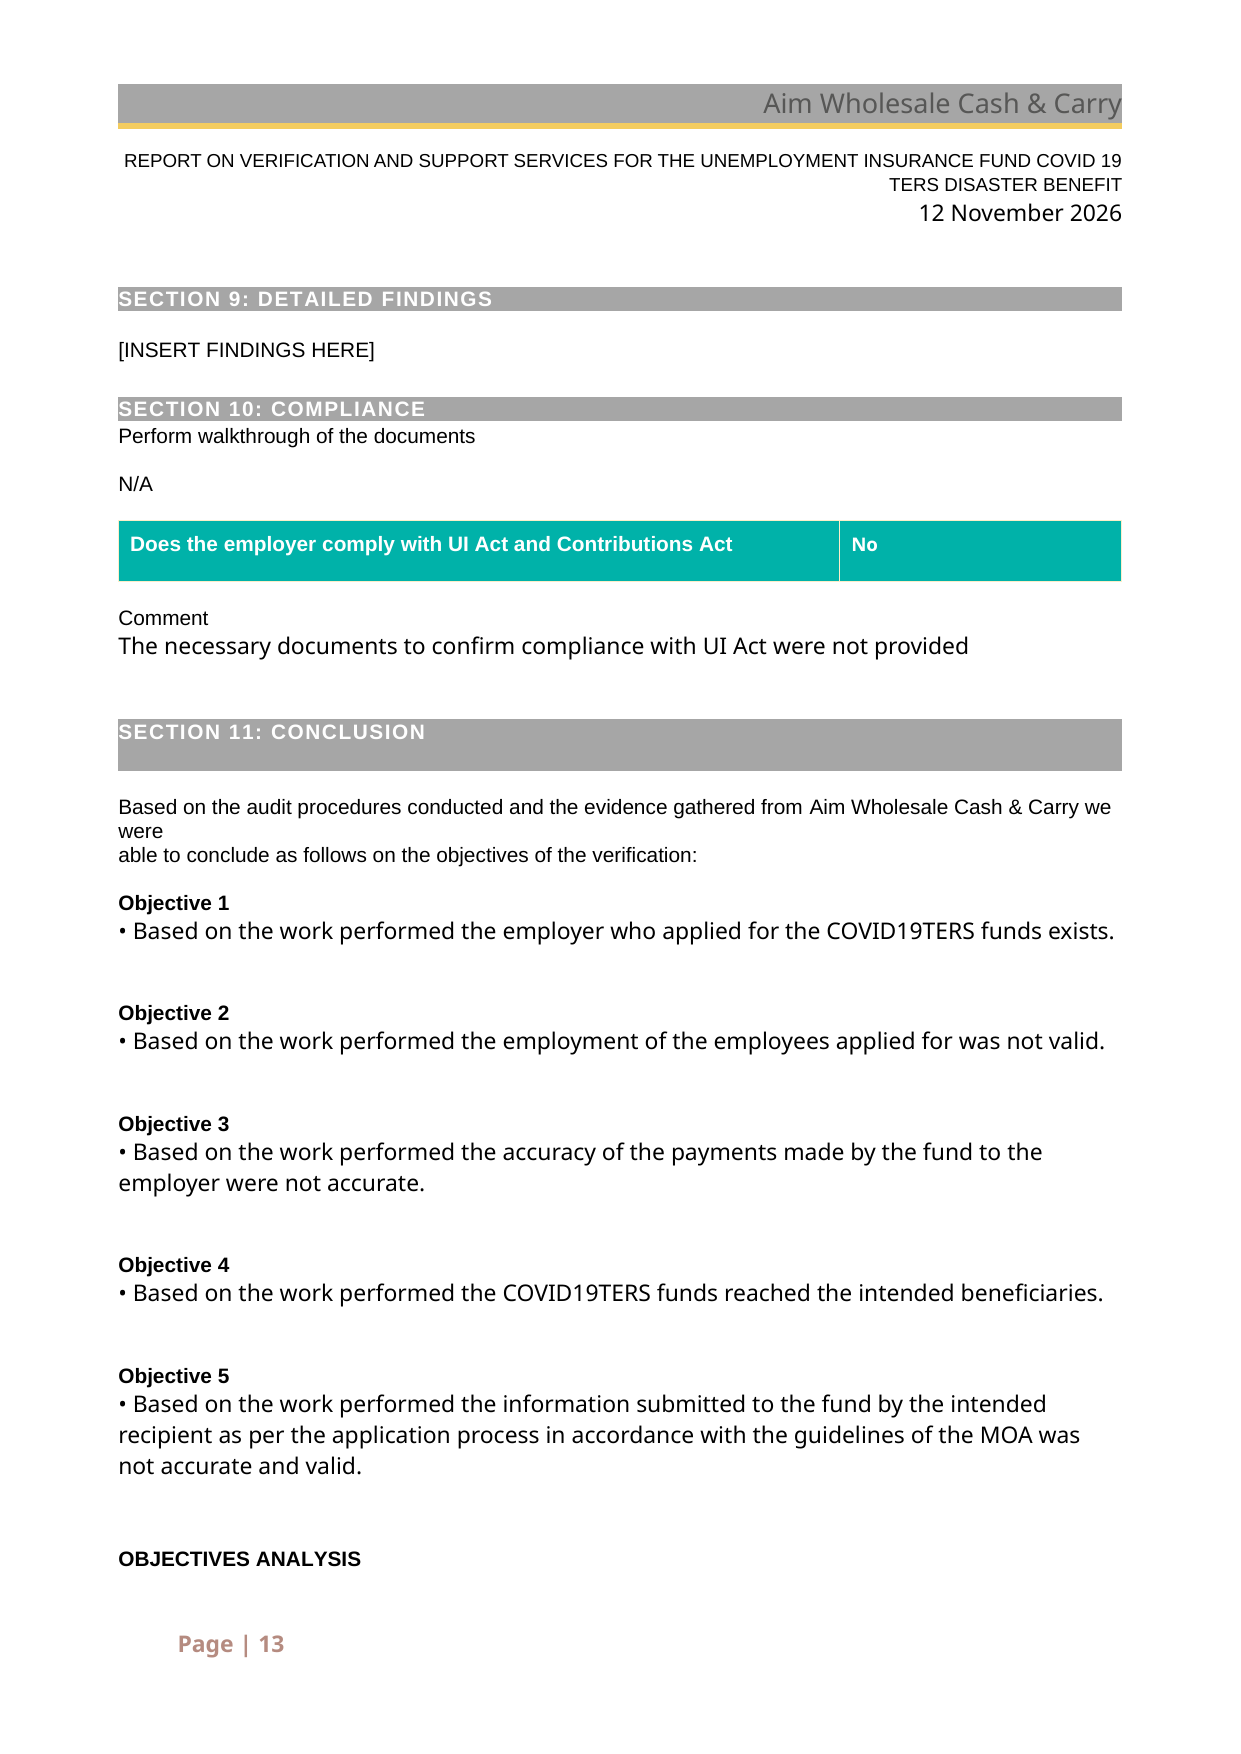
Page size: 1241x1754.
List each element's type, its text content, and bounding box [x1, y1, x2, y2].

text Based on the audit procedures conducted and the evidence gathered from Aim Wholesale Cash & Carry we were [118, 795, 1122, 843]
text • Based on the work performed the employer who applied for the COVID19TERS funds exists. [118, 915, 1122, 977]
text SECTION 11: CONCLUSION [118, 719, 1122, 743]
text • Based on the work performed the accuracy of the payments made by the fund to the employer were not accurate. [118, 1136, 1122, 1229]
text [INSERT FINDINGS HERE] [118, 338, 1122, 362]
text able to conclude as follows on the objectives of the verification: [118, 843, 1122, 867]
text SECTION 9: DETAILED FINDINGS [118, 287, 1122, 311]
text Objective 1 [118, 891, 1122, 915]
table_header No [840, 521, 1121, 581]
text N/A [118, 472, 1122, 496]
text Comment [118, 606, 1122, 630]
text Perform walkthrough of the documents [118, 424, 1122, 448]
table_header Does the employer comply with UI Act and Contributions Act [119, 521, 839, 581]
text Objective 2 [118, 1001, 1122, 1025]
text SECTION 10: COMPLIANCE [118, 397, 1122, 421]
text OBJECTIVES ANALYSIS [118, 1547, 1122, 1571]
text Objective 4 [118, 1253, 1122, 1277]
text Objective 3 [118, 1112, 1122, 1136]
text • Based on the work performed the COVID19TERS funds reached the intended beneficiaries. [118, 1277, 1122, 1340]
text • Based on the work performed the information submitted to the fund by the intended recipient as per the application process in accordance with the guidelines of the MOA was not accurate and valid. [118, 1388, 1122, 1513]
text Objective 5 [118, 1364, 1122, 1388]
text • Based on the work performed the employment of the employees applied for was not valid. [118, 1025, 1122, 1088]
text The necessary documents to confirm compliance with UI Act were not provided [118, 630, 1122, 661]
